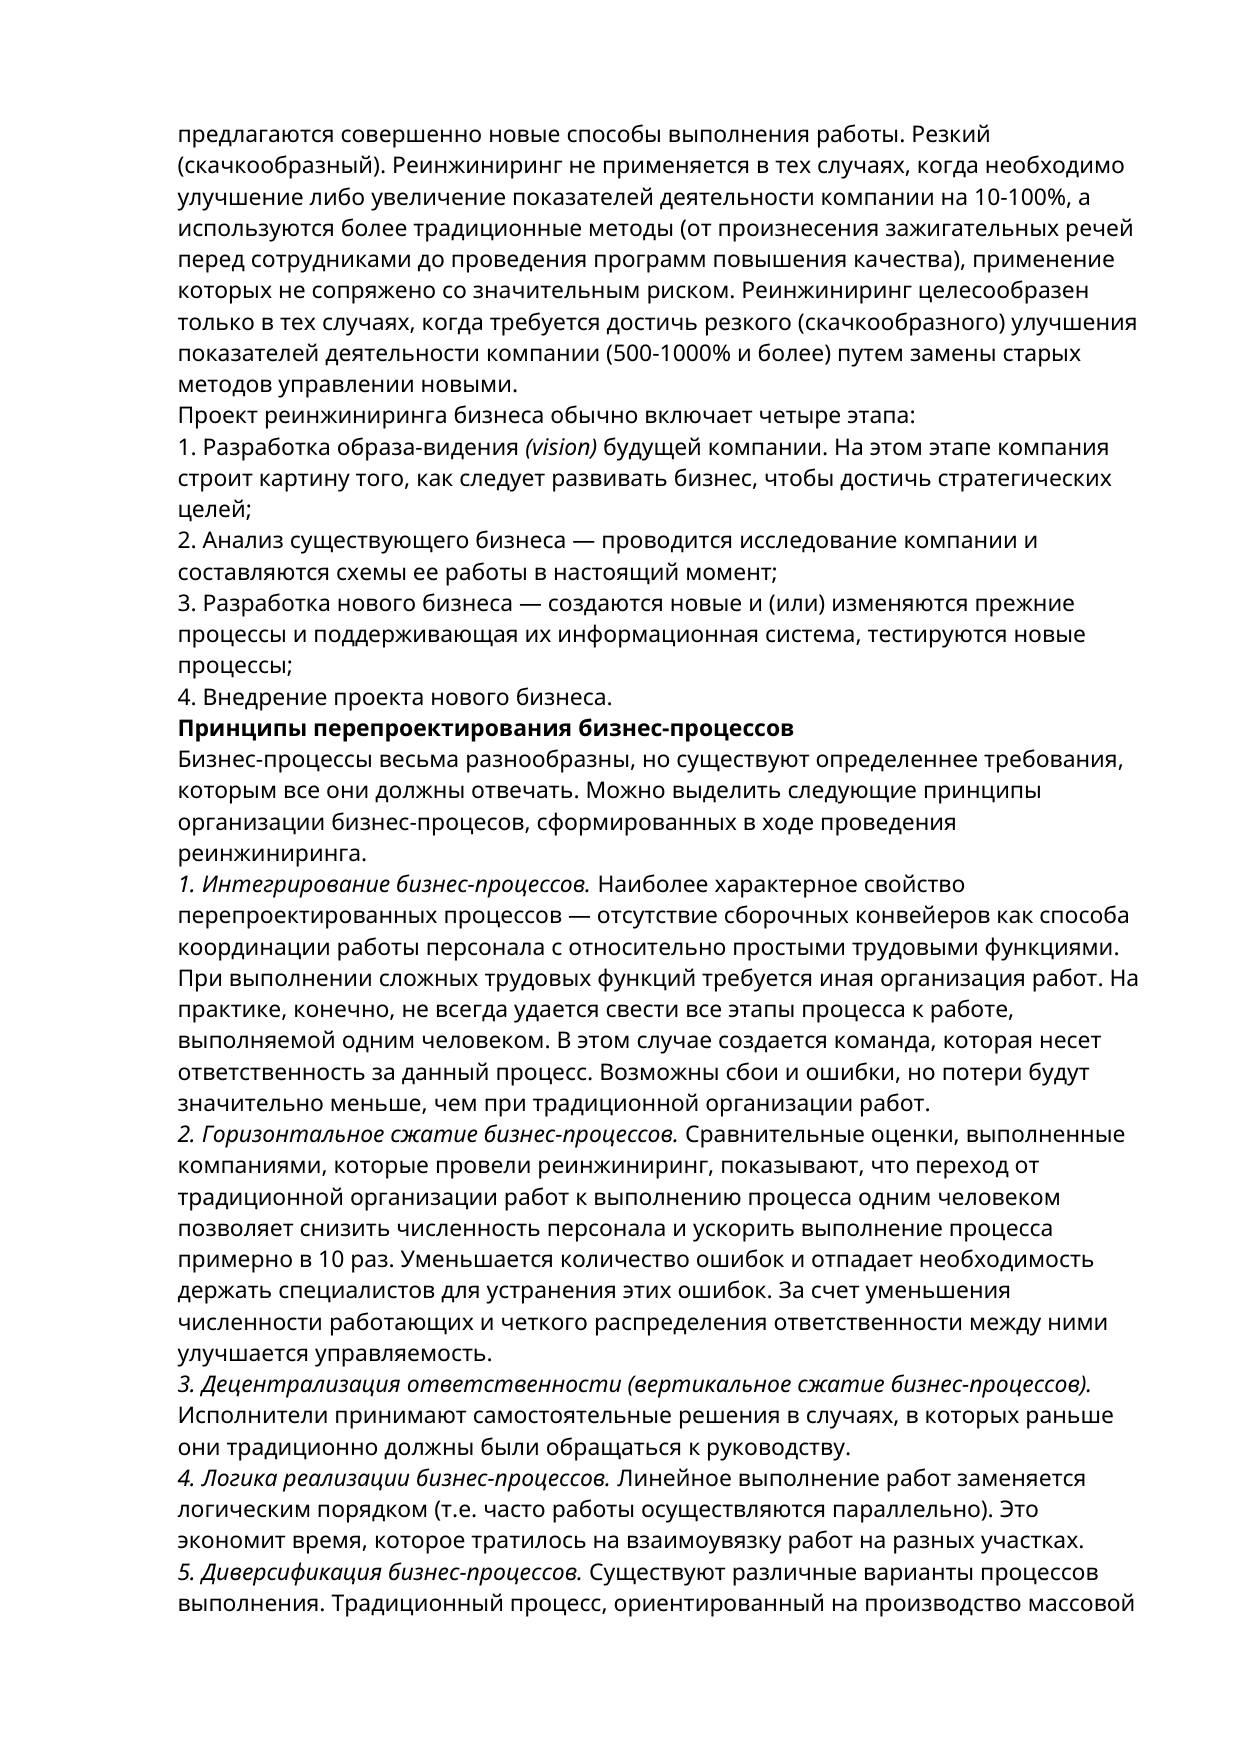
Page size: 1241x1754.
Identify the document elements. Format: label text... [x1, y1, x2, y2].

text 1. Разработка образа-видения (vision) будущей компании. На этом этапе компания строит картину того, как следует развивать бизнес, чтобы достичь стратегических целей; 2. Анализ существующего бизнеса — проводится исследование компании и составляются схемы ее работы в настоящий момент; 3. Разработка нового бизнеса — создаются новые и (или) изменяются прежние процессы и поддерживающая их информационная система, тестируются новые процессы; 4. Внедрение проекта нового бизнеса. [177, 431, 1152, 712]
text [177, 1556, 1152, 1618]
text 4. Логика реализации бизнес-процессов. Линейное выполнение работ заменяется логическим порядком (т.е. часто работы осуществляются параллельно). Это экономит время, которое тратилось на взаимоувязку работ на разных участках. [177, 1462, 1152, 1556]
text Проект реинжиниринга бизнеса обычно включает четыре этапа: [177, 399, 1152, 431]
text Бизнес-процессы весьма разнообразны, но существуют определеннее требования, которым все они должны отвечать. Можно выделить следующие принципы организации бизнес-процесов, сформированных в ходе проведения реинжиниринга. [177, 743, 1152, 868]
text Принципы перепроектирования бизнес-процессов [177, 712, 1152, 743]
text 2. Горизонтальное сжатие бизнес-процессов. Сравнительные оценки, выполненные компаниями, которые провели реинжиниринг, показывают, что переход от традиционной организации работ к выполнению процесса одним человеком позволяет снизить численность персонала и ускорить выполнение процесса примерно в 10 раз. Уменьшается количество ошибок и отпадает необходимость держать специалистов для устранения этих ошибок. За счет уменьшения численности работающих и четкого распределения ответственности между ними улучшается управляемость. [177, 1118, 1152, 1368]
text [177, 118, 1152, 399]
text 1. Интегрирование бизнес-процессов. Наиболее характерное свойство перепроектированных процессов — отсутствие сборочных конвейеров как способа координации работы персонала с относительно простыми трудовыми функциями. При выполнении сложных трудовых функций требуется иная организация работ. На практике, конечно, не всегда удается свести все этапы процесса к работе, выполняемой одним человеком. В этом случае создается команда, которая несет ответственность за данный процесс. Возможны сбои и ошибки, но потери будут значительно меньше, чем при традиционной организации работ. [177, 868, 1152, 1118]
text 3. Децентрализация ответственности (вертикальное сжатие бизнес-процессов). Исполнители принимают самостоятельные решения в случаях, в которых раньше они традиционно должны были обращаться к руководству. [177, 1368, 1152, 1462]
